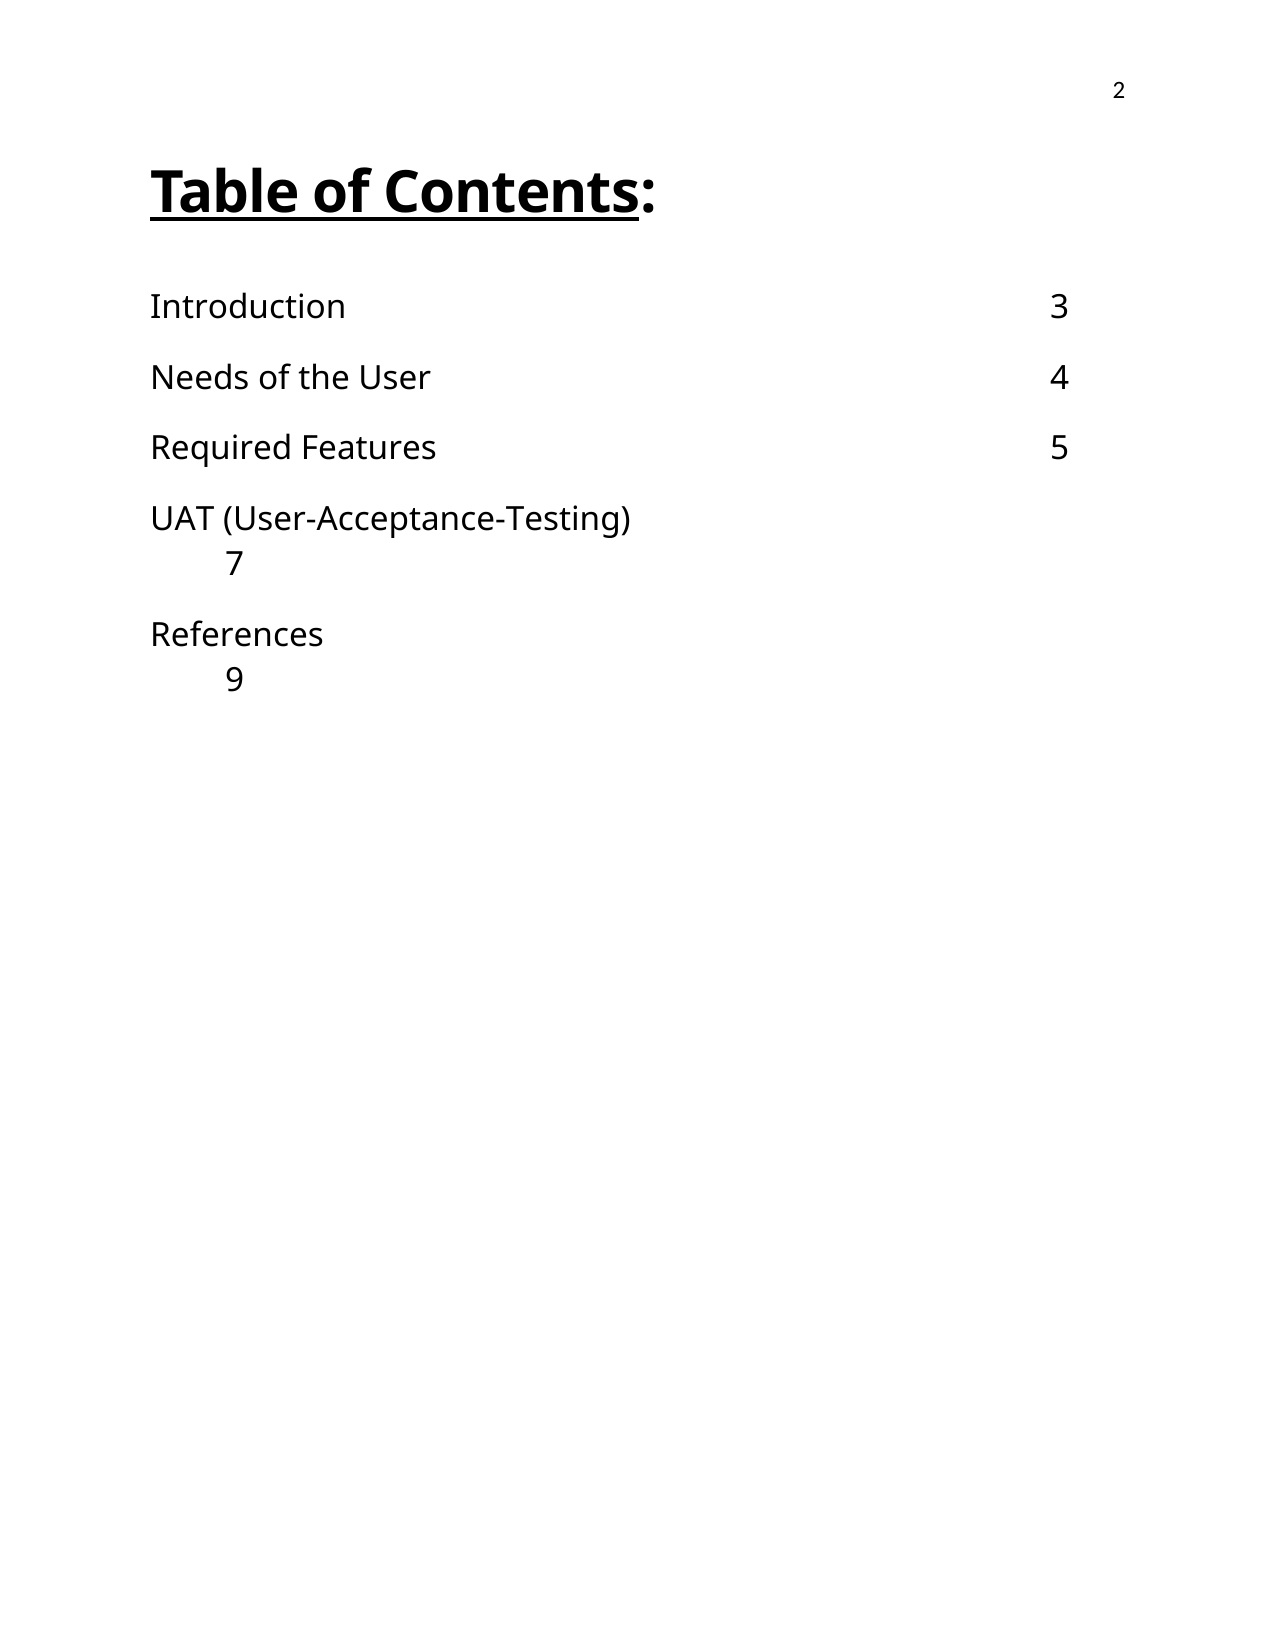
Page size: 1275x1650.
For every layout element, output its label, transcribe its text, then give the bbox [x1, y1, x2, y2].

subtitle References 9 [150, 610, 1125, 701]
subtitle Needs of the User 4 [150, 354, 1125, 399]
subtitle UAT (User-Acceptance-Testing) 7 [150, 494, 1125, 585]
subtitle Required Features 5 [150, 424, 1125, 469]
title Table of Contents: [150, 150, 1125, 229]
subtitle Introduction 3 [150, 283, 1125, 329]
